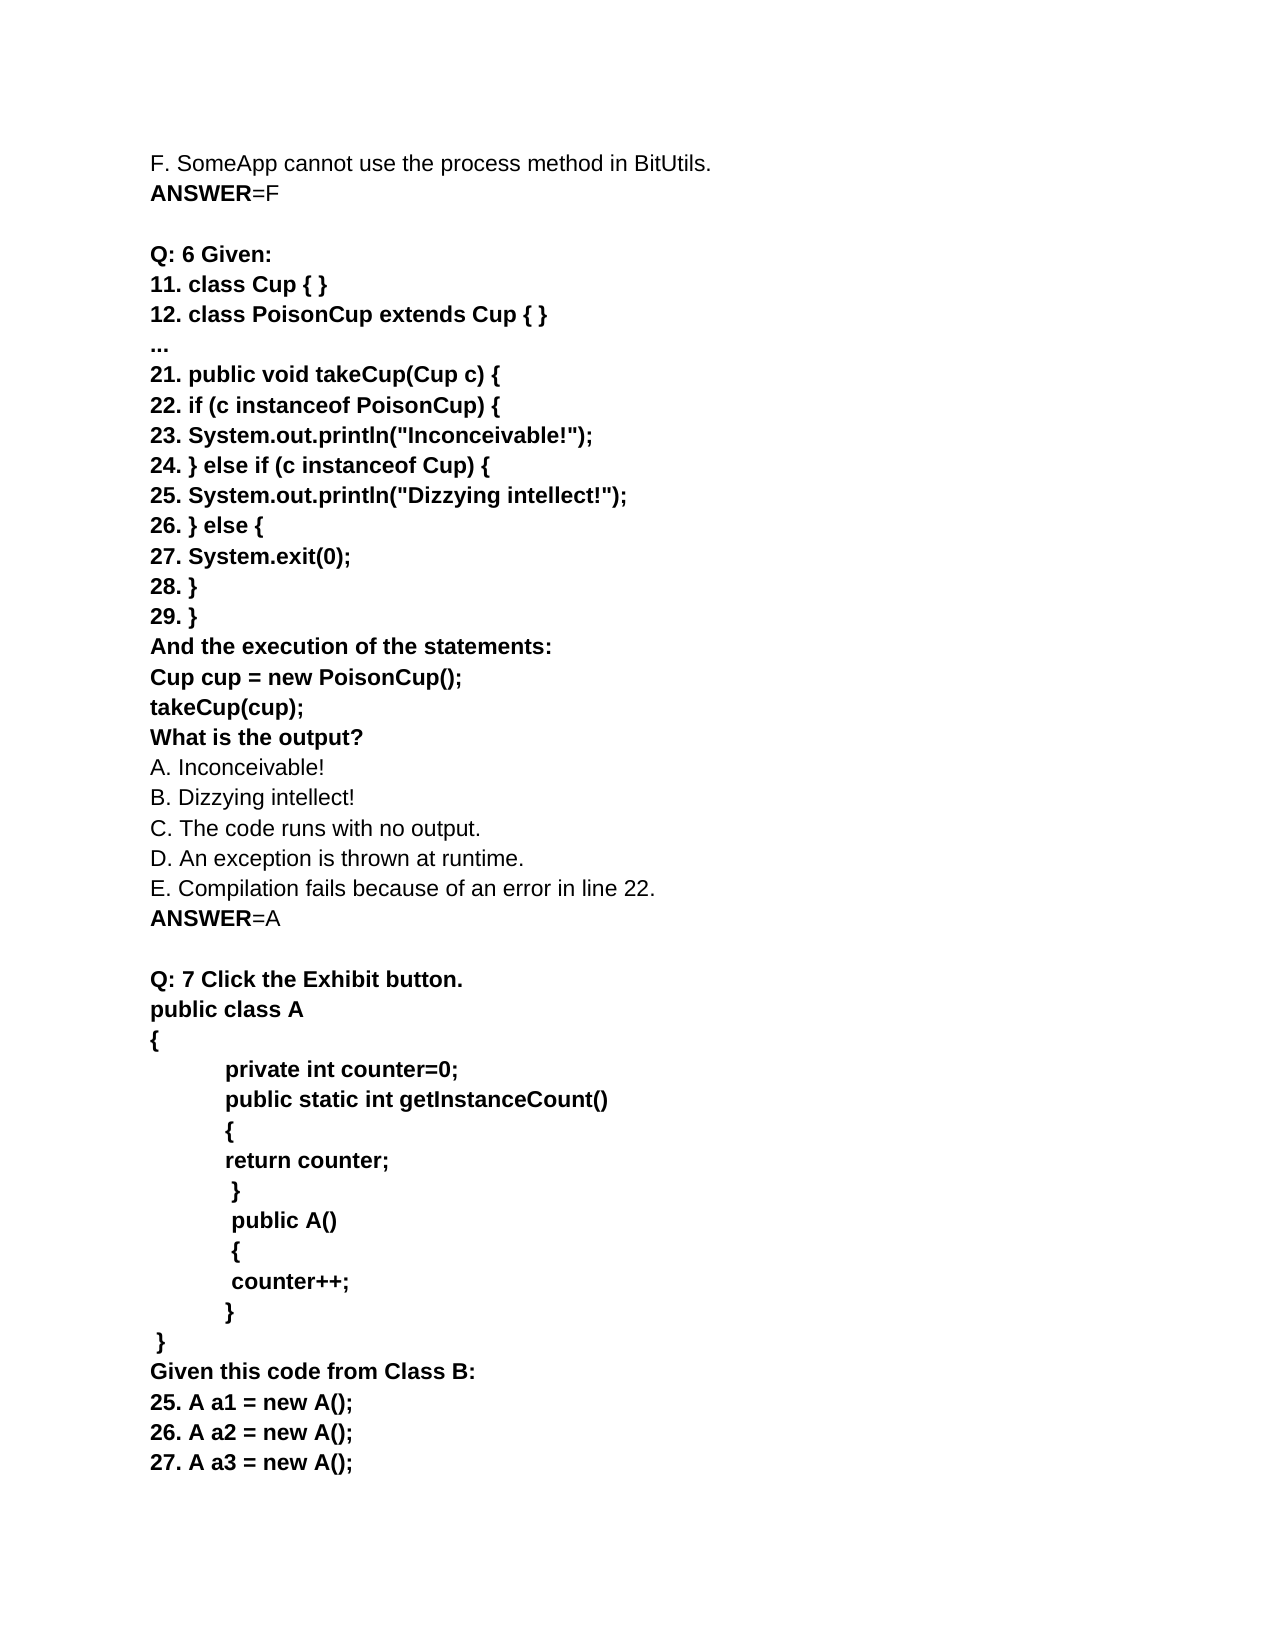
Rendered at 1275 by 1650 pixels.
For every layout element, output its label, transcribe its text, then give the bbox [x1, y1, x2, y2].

text private int counter=0; [150, 1056, 1125, 1083]
text takeCup(cup); [150, 694, 1125, 720]
text } [150, 1177, 1125, 1203]
text 29. } [150, 603, 1125, 629]
text ANSWER=A [150, 905, 1125, 932]
text 27. System.exit(0); [150, 543, 1125, 569]
text { [150, 1026, 1125, 1052]
text return counter; [150, 1147, 1125, 1173]
text Q: 7 Click the Exhibit button. [150, 966, 1125, 992]
text F. SomeApp cannot use the process method in BitUtils. [150, 150, 1125, 176]
text 24. } else if (c instanceof Cup) { [150, 452, 1125, 478]
text 26. A a2 = new A(); [150, 1419, 1125, 1445]
text 11. class Cup { } [150, 271, 1125, 297]
text ANSWER=F [150, 180, 1125, 207]
text E. Compilation fails because of an error in line 22. [150, 875, 1125, 901]
text C. The code runs with no output. [150, 814, 1125, 841]
text { [150, 1117, 1125, 1143]
text } [150, 1298, 1125, 1324]
text Q: 6 Given: [150, 241, 1125, 267]
text What is the output? [150, 724, 1125, 750]
text 26. } else { [150, 512, 1125, 539]
text ... [150, 331, 1125, 358]
text public A() [150, 1207, 1125, 1234]
text 28. } [150, 573, 1125, 599]
text 25. A a1 = new A(); [150, 1388, 1125, 1415]
text 27. A a3 = new A(); [150, 1449, 1125, 1475]
text { [150, 1237, 1125, 1264]
text counter++; [150, 1268, 1125, 1294]
text 12. class PoisonCup extends Cup { } [150, 301, 1125, 327]
text public static int getInstanceCount() [150, 1086, 1125, 1113]
text A. Inconceivable! [150, 754, 1125, 781]
text D. An exception is thrown at runtime. [150, 845, 1125, 871]
text And the execution of the statements: [150, 633, 1125, 660]
text } [150, 1328, 1125, 1354]
text B. Dizzying intellect! [150, 784, 1125, 811]
text 22. if (c instanceof PoisonCup) { [150, 392, 1125, 418]
text Cup cup = new PoisonCup(); [150, 663, 1125, 690]
text Given this code from Class B: [150, 1358, 1125, 1385]
text 25. System.out.println("Dizzying intellect!"); [150, 482, 1125, 509]
text public class A [150, 996, 1125, 1022]
text 21. public void takeCup(Cup c) { [150, 361, 1125, 388]
text 23. System.out.println("Inconceivable!"); [150, 422, 1125, 448]
